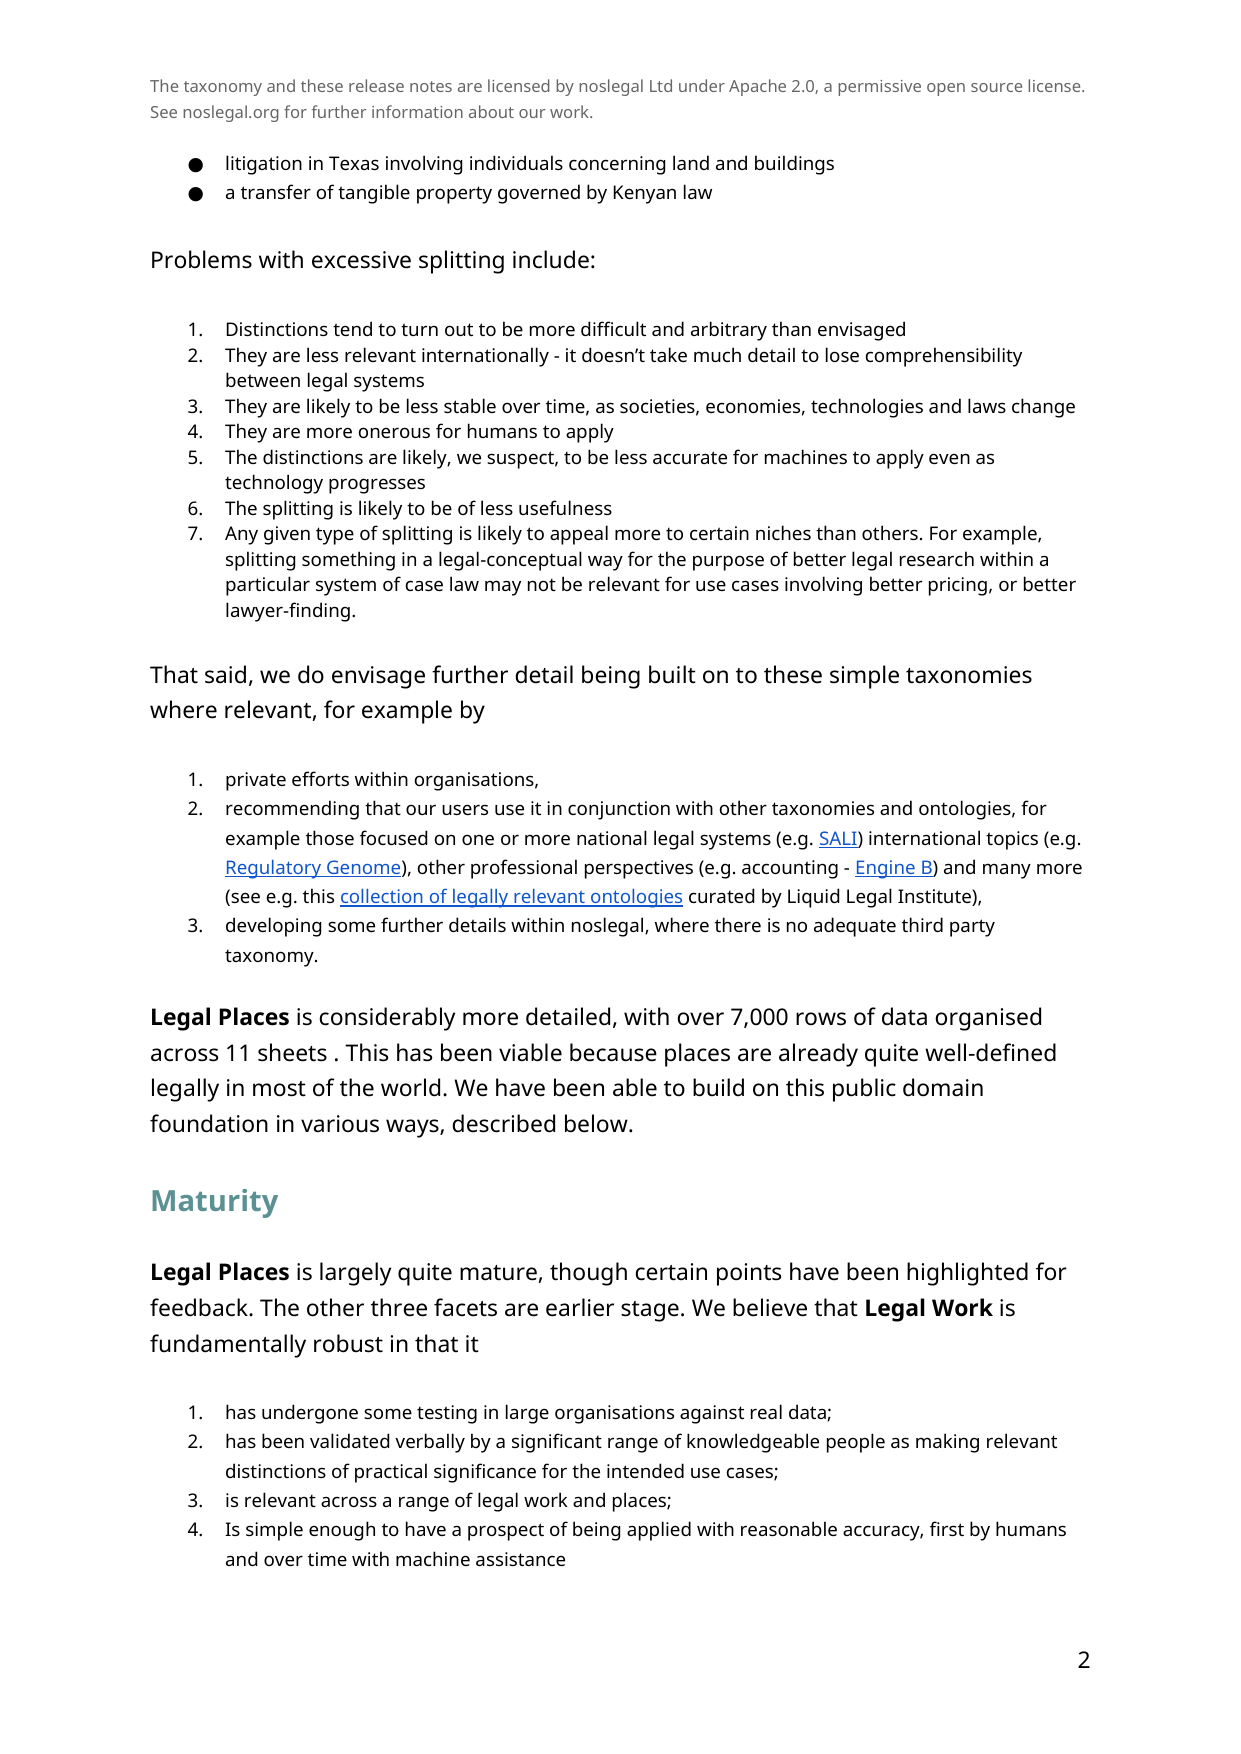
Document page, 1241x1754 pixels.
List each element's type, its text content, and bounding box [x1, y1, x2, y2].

list is relevant across a range of legal work and places; [187, 1487, 1090, 1513]
text That said, we do envisage further detail being built on to these simple taxonomies where relevant, for example by [150, 658, 1090, 726]
text Problems with excessive splitting include: [150, 244, 1090, 276]
list Is simple enough to have a prospect of being applied with reasonable accuracy, first by humans and over time with machine assistance [187, 1517, 1090, 1571]
list They are more onerous for humans to apply [187, 418, 1090, 444]
list litigation in Texas involving individuals concerning land and buildings [187, 150, 1090, 176]
text Legal Places is considerably more detailed, with over 7,000 rows of data organised across 11 sheets . This has been viable because places are already quite well-defined legally in most of the world. We have been able to build on this public domain foundation in various ways, described below. [150, 1001, 1090, 1139]
text Legal Places is largely quite mature, though certain points have been highlighted for feedback. The other three facets are earlier stage. We believe that Legal Work is fundamentally robust in that it [150, 1256, 1090, 1359]
list Distinctions tend to turn out to be more difficult and arbitrary than envisaged [187, 316, 1090, 342]
list private efforts within organisations, [187, 766, 1090, 792]
list has been validated verbally by a significant range of knowledgeable people as making relevant distinctions of practical significance for the intended use cases; [187, 1429, 1090, 1484]
list has undergone some testing in large organisations against real data; [187, 1399, 1090, 1425]
list recommending that our users use it in conjunction with other taxonomies and ontologies, for example those focused on one or more national legal systems (e.g. SALI) international topics (e.g. Regulatory Genome), other professional perspectives (e.g. accounting - Engine B) and many more (see e.g. this collection of legally relevant ontologies curated by Liquid Legal Institute), [187, 796, 1090, 909]
list The distinctions are likely, we suspect, to be less accurate for machines to apply even as technology progresses [187, 444, 1090, 495]
list a transfer of tangible property governed by Kenyan law [187, 179, 1090, 205]
list They are likely to be less stable over time, as societies, economies, technologies and laws change [187, 393, 1090, 418]
list They are less relevant internationally - it doesn’t take much detail to lose comprehensibility between legal systems [187, 342, 1090, 393]
subtitle Maturity [150, 1180, 1090, 1220]
list developing some further details within noslegal, where there is no adequate third party taxonomy. [187, 913, 1090, 967]
list The splitting is likely to be of less usefulness [187, 495, 1090, 521]
list Any given type of splitting is likely to appeal more to certain niches than others. For example, splitting something in a legal-conceptual way for the purpose of better legal research within a particular system of case law may not be relevant for use cases involving better pricing, or better lawyer-finding. [187, 521, 1090, 623]
